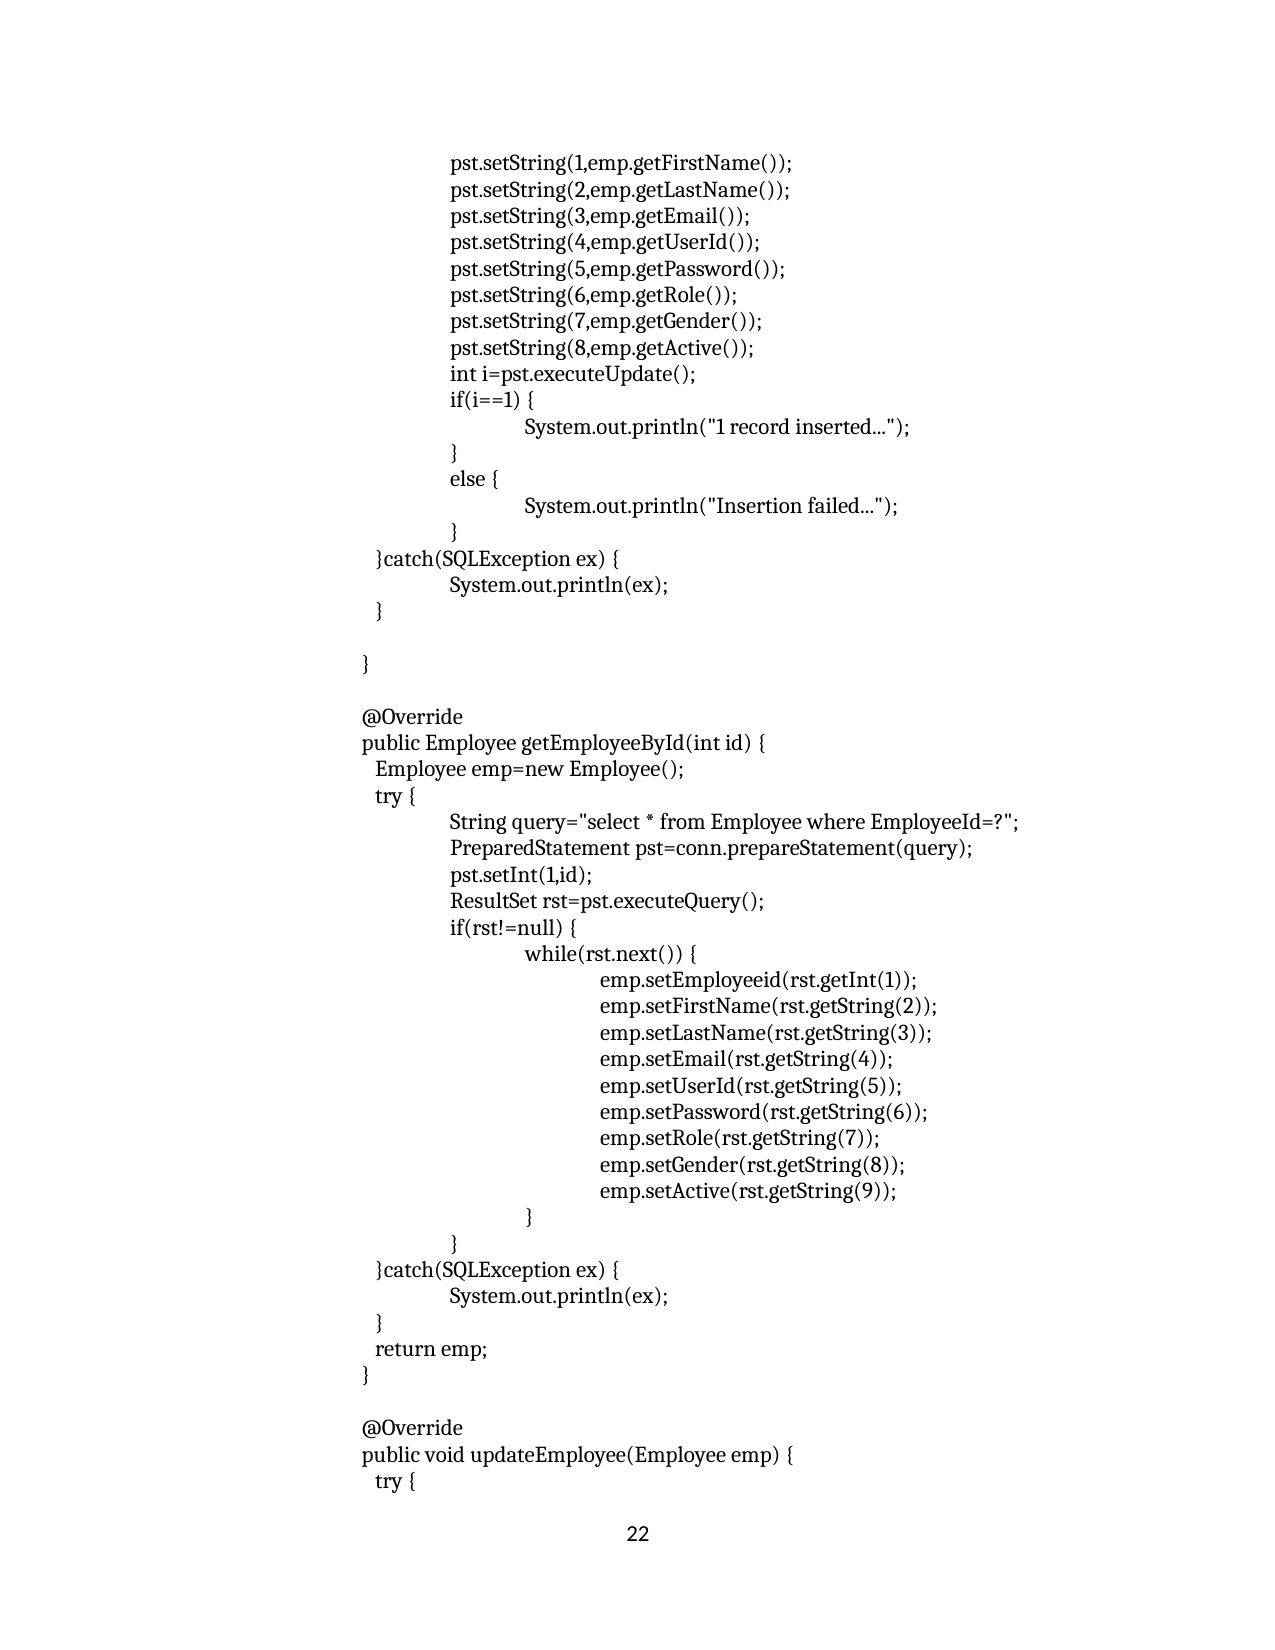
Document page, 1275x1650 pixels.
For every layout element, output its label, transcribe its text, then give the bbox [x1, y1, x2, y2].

text emp.setFirstName(rst.getString(2)); [150, 993, 1125, 1020]
text System.out.println(ex); [150, 572, 1125, 598]
text pst.setString(5,emp.getPassword()); [150, 255, 1125, 282]
text }catch(SQLException ex) { [150, 545, 1125, 572]
text else { [150, 466, 1125, 493]
text @Override [150, 1415, 1125, 1441]
text emp.setGender(rst.getString(8)); [150, 1151, 1125, 1178]
text if(i==1) { [150, 387, 1125, 413]
text emp.setEmail(rst.getString(4)); [150, 1046, 1125, 1072]
text pst.setString(1,emp.getFirstName()); [150, 150, 1125, 176]
text emp.setEmployeeid(rst.getInt(1)); [150, 967, 1125, 993]
text } [150, 519, 1125, 545]
text pst.setString(7,emp.getGender()); [150, 308, 1125, 334]
text System.out.println(ex); [150, 1283, 1125, 1309]
text @Override [150, 703, 1125, 730]
text emp.setLastName(rst.getString(3)); [150, 1020, 1125, 1046]
text pst.setString(3,emp.getEmail()); [150, 203, 1125, 229]
text } [150, 651, 1125, 677]
text pst.setString(2,emp.getLastName()); [150, 176, 1125, 203]
text }catch(SQLException ex) { [150, 1257, 1125, 1283]
text } [150, 1309, 1125, 1336]
text } [150, 598, 1125, 624]
text pst.setString(6,emp.getRole()); [150, 282, 1125, 308]
text pst.setString(4,emp.getUserId()); [150, 229, 1125, 255]
text public Employee getEmployeeById(int id) { [150, 730, 1125, 756]
text emp.setUserId(rst.getString(5)); [150, 1072, 1125, 1099]
text emp.setRole(rst.getString(7)); [150, 1125, 1125, 1151]
text pst.setString(8,emp.getActive()); [150, 334, 1125, 361]
text System.out.println("Insertion failed..."); [150, 493, 1125, 519]
text return emp; [150, 1336, 1125, 1362]
text } [150, 1362, 1125, 1389]
text while(rst.next()) { [150, 941, 1125, 967]
text try { [150, 1468, 1125, 1494]
text pst.setInt(1,id); [150, 862, 1125, 888]
text emp.setActive(rst.getString(9)); [150, 1178, 1125, 1204]
text ResultSet rst=pst.executeQuery(); [150, 888, 1125, 914]
text int i=pst.executeUpdate(); [150, 361, 1125, 387]
text } [150, 440, 1125, 466]
text Employee emp=new Employee(); [150, 756, 1125, 782]
text emp.setPassword(rst.getString(6)); [150, 1099, 1125, 1125]
text } [150, 1231, 1125, 1257]
text if(rst!=null) { [150, 914, 1125, 941]
text PreparedStatement pst=conn.prepareStatement(query); [150, 835, 1125, 862]
text String query="select * from Employee where EmployeeId=?"; [150, 809, 1125, 835]
text System.out.println("1 record inserted..."); [150, 413, 1125, 440]
text public void updateEmployee(Employee emp) { [150, 1441, 1125, 1468]
text try { [150, 782, 1125, 809]
text } [150, 1204, 1125, 1231]
